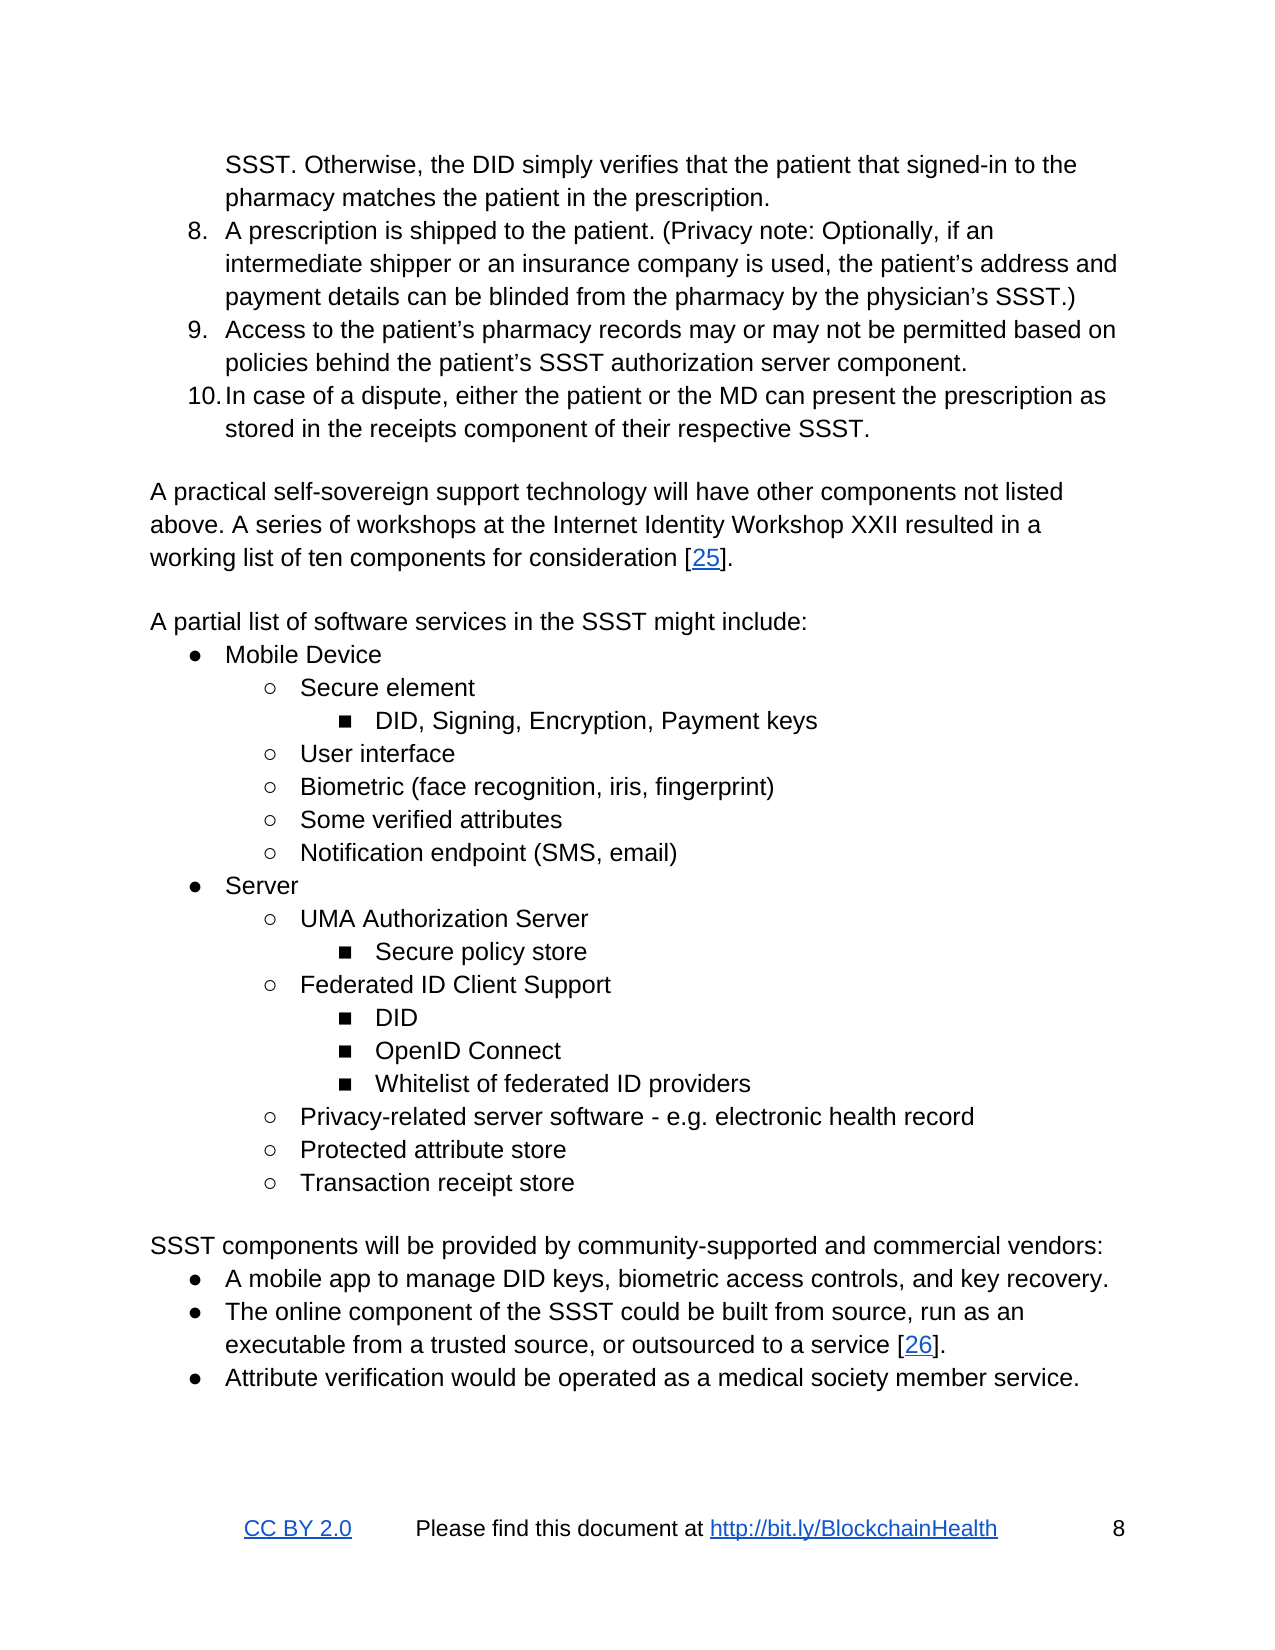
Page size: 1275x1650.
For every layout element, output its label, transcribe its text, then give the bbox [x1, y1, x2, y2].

list Some verified attributes [262, 805, 1125, 833]
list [187, 150, 1125, 212]
list DID [337, 1003, 1125, 1032]
list Whitelist of federated ID providers [337, 1069, 1125, 1098]
list Protected attribute store [262, 1135, 1125, 1164]
text SSST components will be provided by community-supported and commercial vendors: [150, 1231, 1125, 1260]
list Access to the patient’s pharmacy records may or may not be permitted based on policies behind the patient’s SSST authorization server component. [187, 315, 1125, 377]
list Mobile Device [187, 640, 1125, 668]
list Secure policy store [337, 937, 1125, 966]
text A practical self-sovereign support technology will have other components not listed above. A series of workshops at the Internet Identity Workshop XXII resulted in a working list of ten components for consideration [25]. [150, 477, 1125, 572]
list Biometric (face recognition, iris, fingerprint) [262, 772, 1125, 801]
list Secure element [262, 673, 1125, 701]
list User interface [262, 739, 1125, 767]
list A prescription is shipped to the patient. (Privacy note: Optionally, if an intermediate shipper or an insurance company is used, the patient’s address and payment details can be blinded from the pharmacy by the physician’s SSST.) [187, 216, 1125, 311]
list Notification endpoint (SMS, email) [262, 838, 1125, 867]
text A partial list of software services in the SSST might include: [150, 607, 1125, 635]
list Privacy-related server software - e.g. electronic health record [262, 1102, 1125, 1131]
list A mobile app to manage DID keys, biometric access controls, and key recovery. [187, 1264, 1125, 1293]
list Transaction receipt store [262, 1168, 1125, 1197]
list OpenID Connect [337, 1036, 1125, 1065]
list UMA Authorization Server [262, 904, 1125, 933]
list In case of a dispute, either the patient or the MD can present the prescription as stored in the receipts component of their respective SSST. [187, 381, 1125, 443]
list Server [187, 871, 1125, 899]
list The online component of the SSST could be built from source, run as an executable from a trusted source, or outsourced to a service [26]. [187, 1297, 1125, 1359]
list Attribute verification would be operated as a medical society member service. [187, 1363, 1125, 1392]
list DID, Signing, Encryption, Payment keys [337, 706, 1125, 734]
list Federated ID Client Support [262, 970, 1125, 999]
